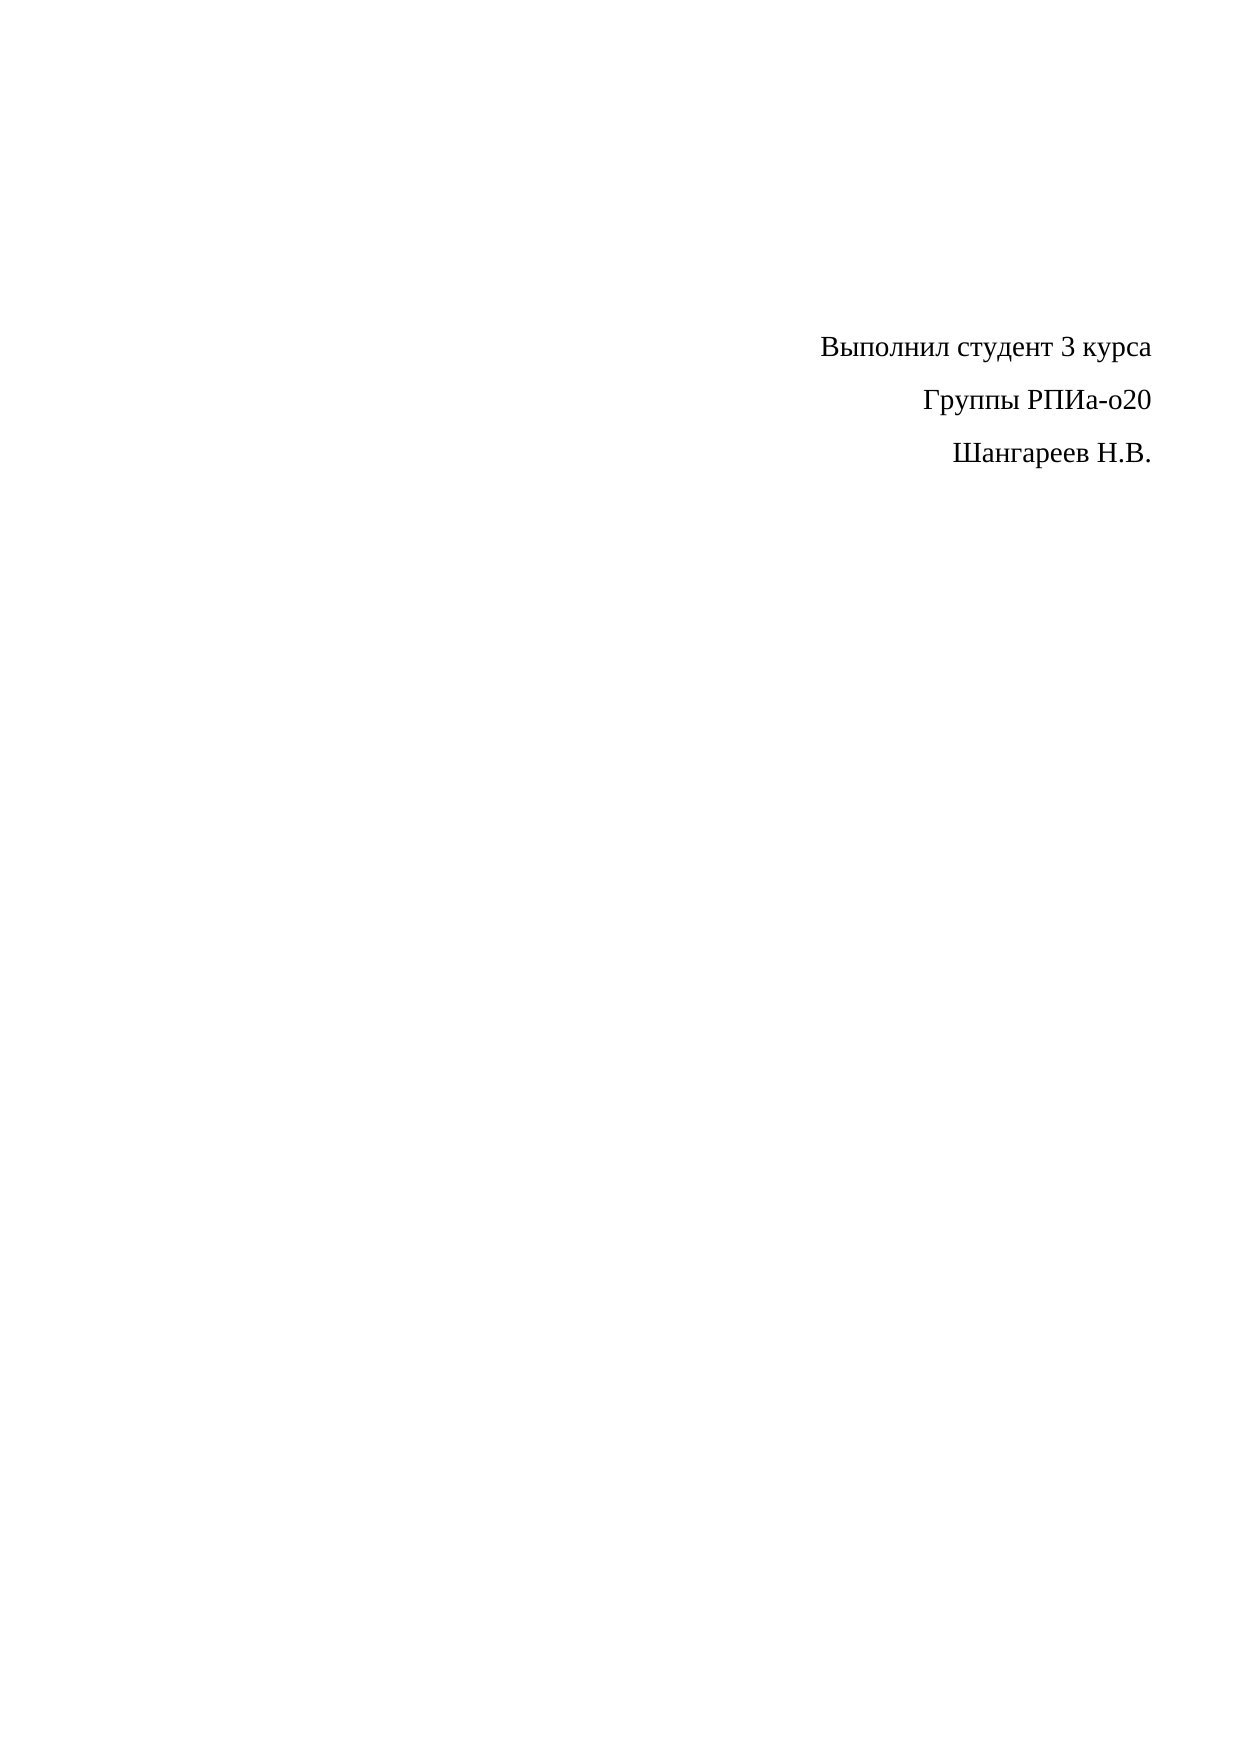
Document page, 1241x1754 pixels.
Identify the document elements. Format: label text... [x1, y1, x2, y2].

text Выполнил студент 3 курса [177, 329, 1152, 363]
text Шангареев Н.В. [177, 435, 1152, 468]
text Группы РПИа-о20 [177, 382, 1152, 416]
